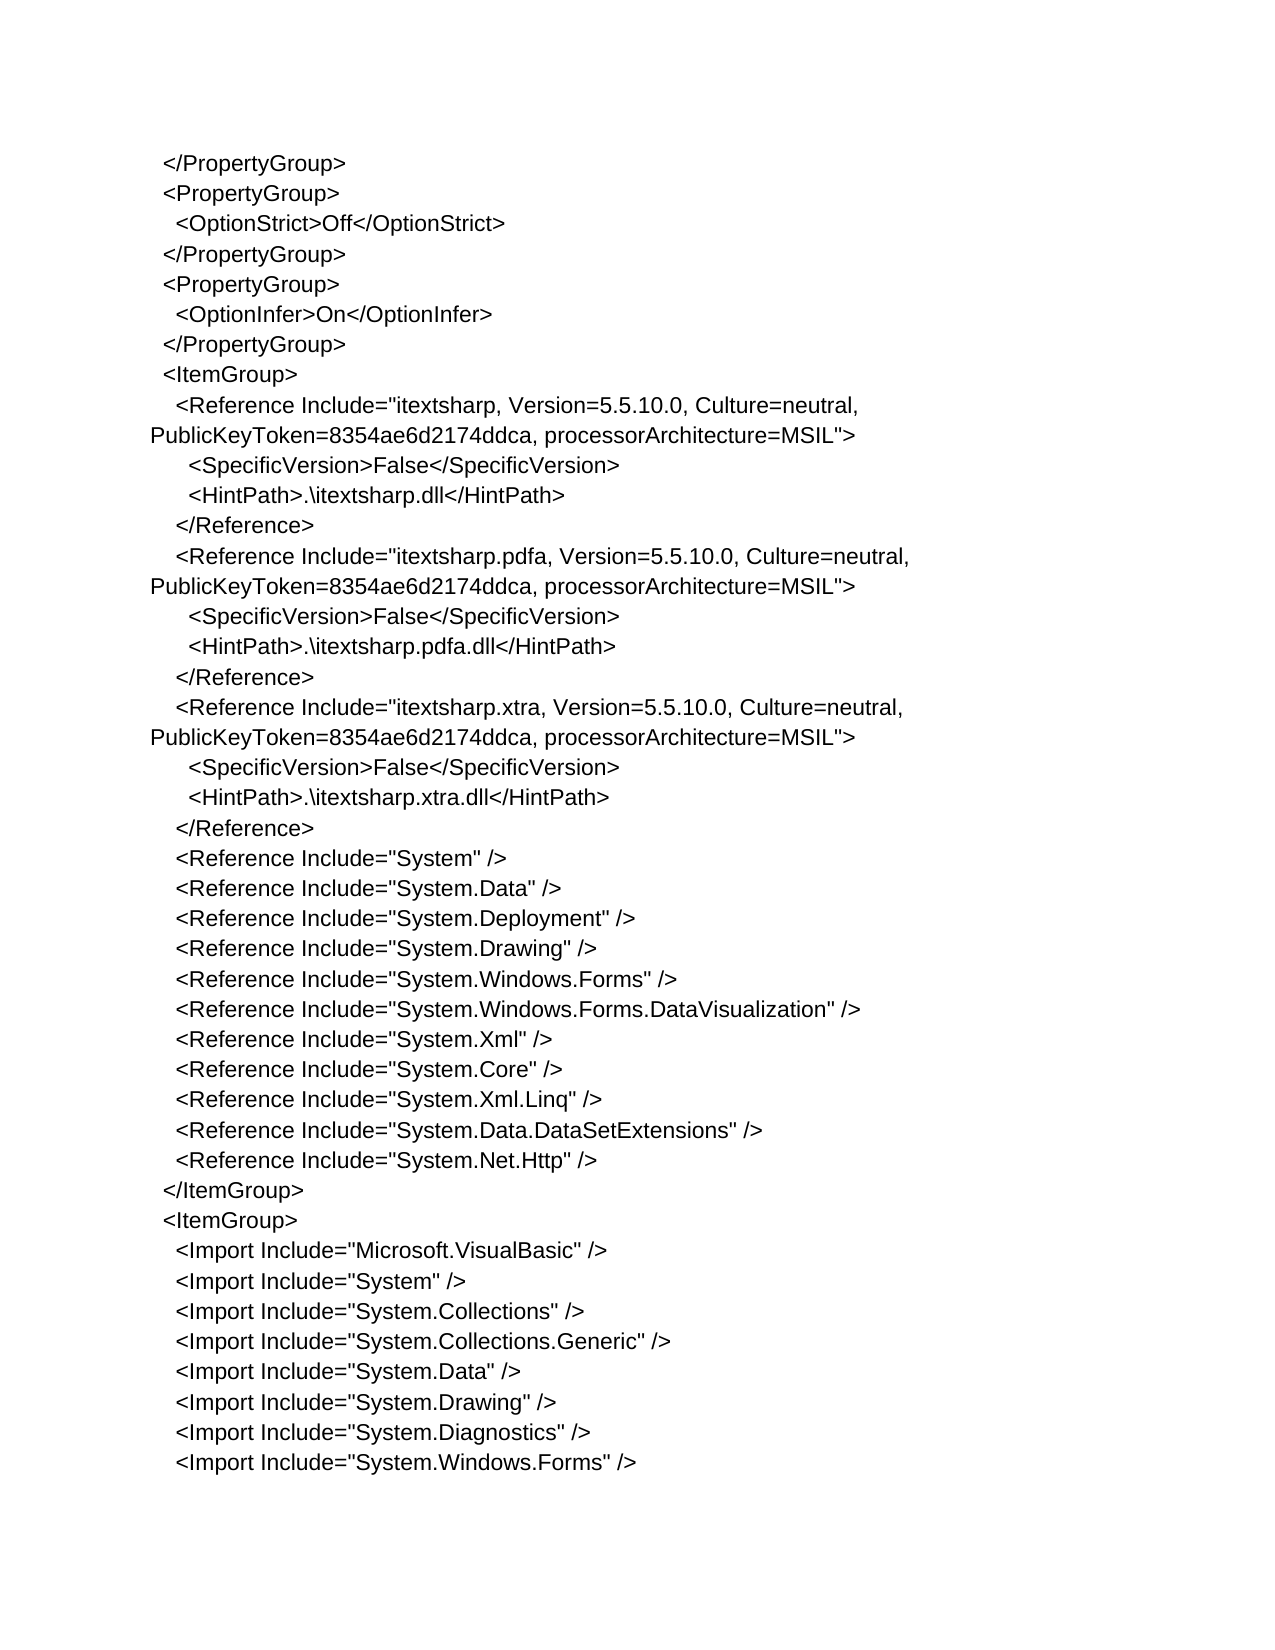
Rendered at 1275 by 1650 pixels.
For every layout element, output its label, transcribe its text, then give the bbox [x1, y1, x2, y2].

text <OptionStrict>Off</OptionStrict> [150, 210, 1125, 237]
text <HintPath>.\itextsharp.dll</HintPath> [150, 482, 1125, 509]
text <Import Include="Microsoft.VisualBasic" /> [150, 1237, 1125, 1264]
text <Import Include="System.Windows.Forms" /> [150, 1449, 1125, 1475]
text <SpecificVersion>False</SpecificVersion> [150, 452, 1125, 478]
text </Reference> [150, 814, 1125, 841]
text <Reference Include="System.Net.Http" /> [150, 1147, 1125, 1173]
text <PropertyGroup> [150, 271, 1125, 297]
text <OptionInfer>On</OptionInfer> [150, 301, 1125, 327]
text <Import Include="System.Diagnostics" /> [150, 1419, 1125, 1445]
text <ItemGroup> [150, 1207, 1125, 1234]
text <ItemGroup> [150, 361, 1125, 388]
text <Reference Include="System.Drawing" /> [150, 935, 1125, 962]
text </Reference> [150, 512, 1125, 539]
text <Import Include="System.Data" /> [150, 1358, 1125, 1385]
text </PropertyGroup> [150, 241, 1125, 267]
text <PropertyGroup> [150, 180, 1125, 207]
text <Reference Include="System.Windows.Forms.DataVisualization" /> [150, 996, 1125, 1022]
text <Reference Include="itextsharp.pdfa, Version=5.5.10.0, Culture=neutral, PublicKeyToken=8354ae6d2174ddca, processorArchitecture=MSIL"> [150, 543, 1125, 599]
text </Reference> [150, 663, 1125, 690]
text <Import Include="System.Collections.Generic" /> [150, 1328, 1125, 1354]
text <Reference Include="System.Xml.Linq" /> [150, 1086, 1125, 1113]
text <Reference Include="itextsharp.xtra, Version=5.5.10.0, Culture=neutral, PublicKeyToken=8354ae6d2174ddca, processorArchitecture=MSIL"> [150, 694, 1125, 750]
text <Reference Include="itextsharp, Version=5.5.10.0, Culture=neutral, PublicKeyToken=8354ae6d2174ddca, processorArchitecture=MSIL"> [150, 392, 1125, 448]
text <SpecificVersion>False</SpecificVersion> [150, 754, 1125, 781]
text <Import Include="System" /> [150, 1268, 1125, 1294]
text </PropertyGroup> [150, 150, 1125, 176]
text <Reference Include="System.Data" /> [150, 875, 1125, 901]
text <Import Include="System.Drawing" /> [150, 1388, 1125, 1415]
text <Import Include="System.Collections" /> [150, 1298, 1125, 1324]
text <HintPath>.\itextsharp.xtra.dll</HintPath> [150, 784, 1125, 811]
text <Reference Include="System" /> [150, 845, 1125, 871]
text <Reference Include="System.Data.DataSetExtensions" /> [150, 1117, 1125, 1143]
text <Reference Include="System.Windows.Forms" /> [150, 966, 1125, 992]
text </PropertyGroup> [150, 331, 1125, 358]
text <Reference Include="System.Xml" /> [150, 1026, 1125, 1052]
text <SpecificVersion>False</SpecificVersion> [150, 603, 1125, 629]
text </ItemGroup> [150, 1177, 1125, 1203]
text <HintPath>.\itextsharp.pdfa.dll</HintPath> [150, 633, 1125, 660]
text <Reference Include="System.Core" /> [150, 1056, 1125, 1083]
text <Reference Include="System.Deployment" /> [150, 905, 1125, 932]
